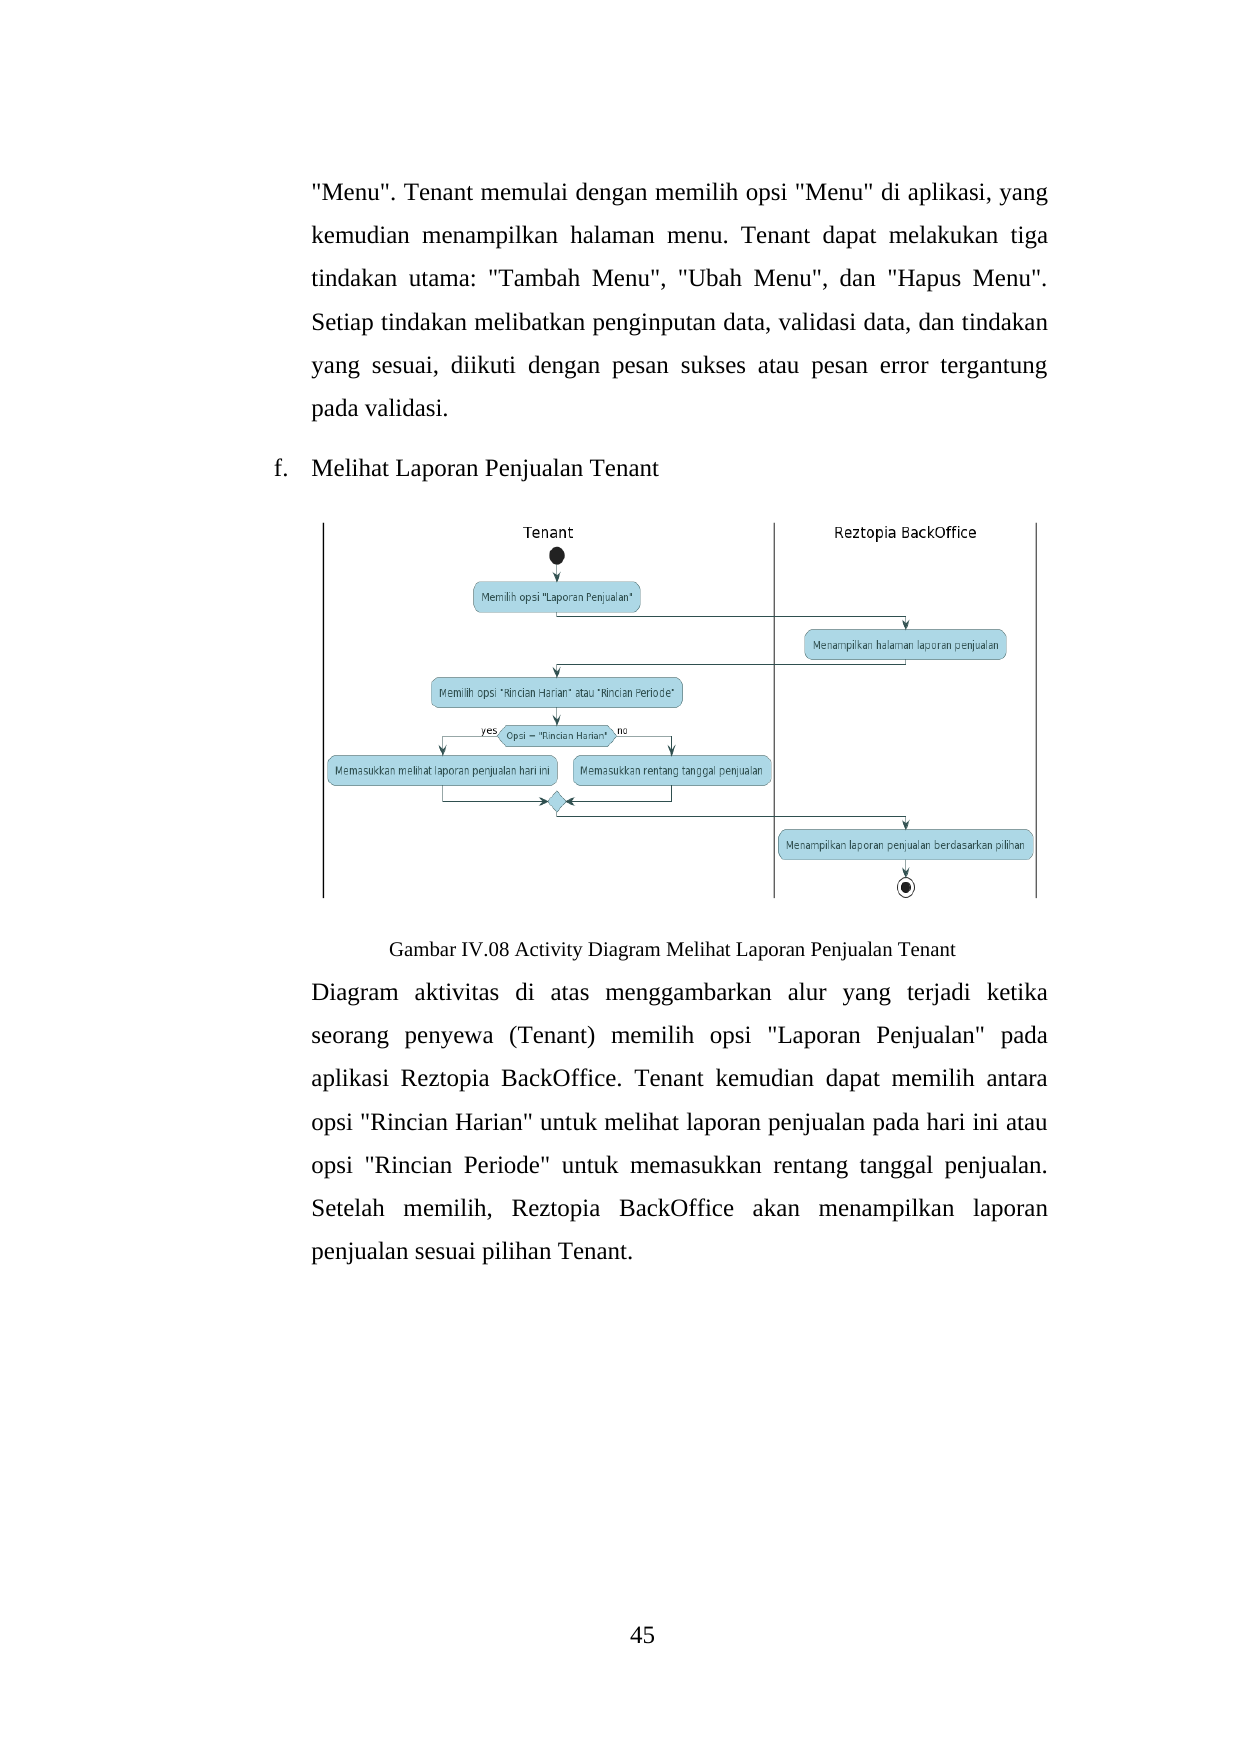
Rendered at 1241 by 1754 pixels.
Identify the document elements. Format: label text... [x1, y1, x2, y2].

text Diagram aktivitas di atas menggambarkan alur yang terjadi ketika seorang penyewa (Tenant) memilih opsi "Laporan Penjualan" pada aplikasi Reztopia BackOffice. Tenant kemudian dapat memilih antara opsi "Rincian Harian" untuk melihat laporan penjualan pada hari ini atau opsi "Rincian Periode" untuk memasukkan rentang tanggal penjualan. Setelah memilih, Reztopia BackOffice akan menampilkan laporan penjualan sesuai pilihan Tenant. [311, 977, 1048, 1265]
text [311, 177, 1048, 422]
subtitle Gambar IV.08 Activity Diagram Melihat Laporan Penjualan Tenant [296, 936, 1048, 961]
list Melihat Laporan Penjualan Tenant [274, 453, 1048, 481]
picture [311, 512, 1050, 906]
